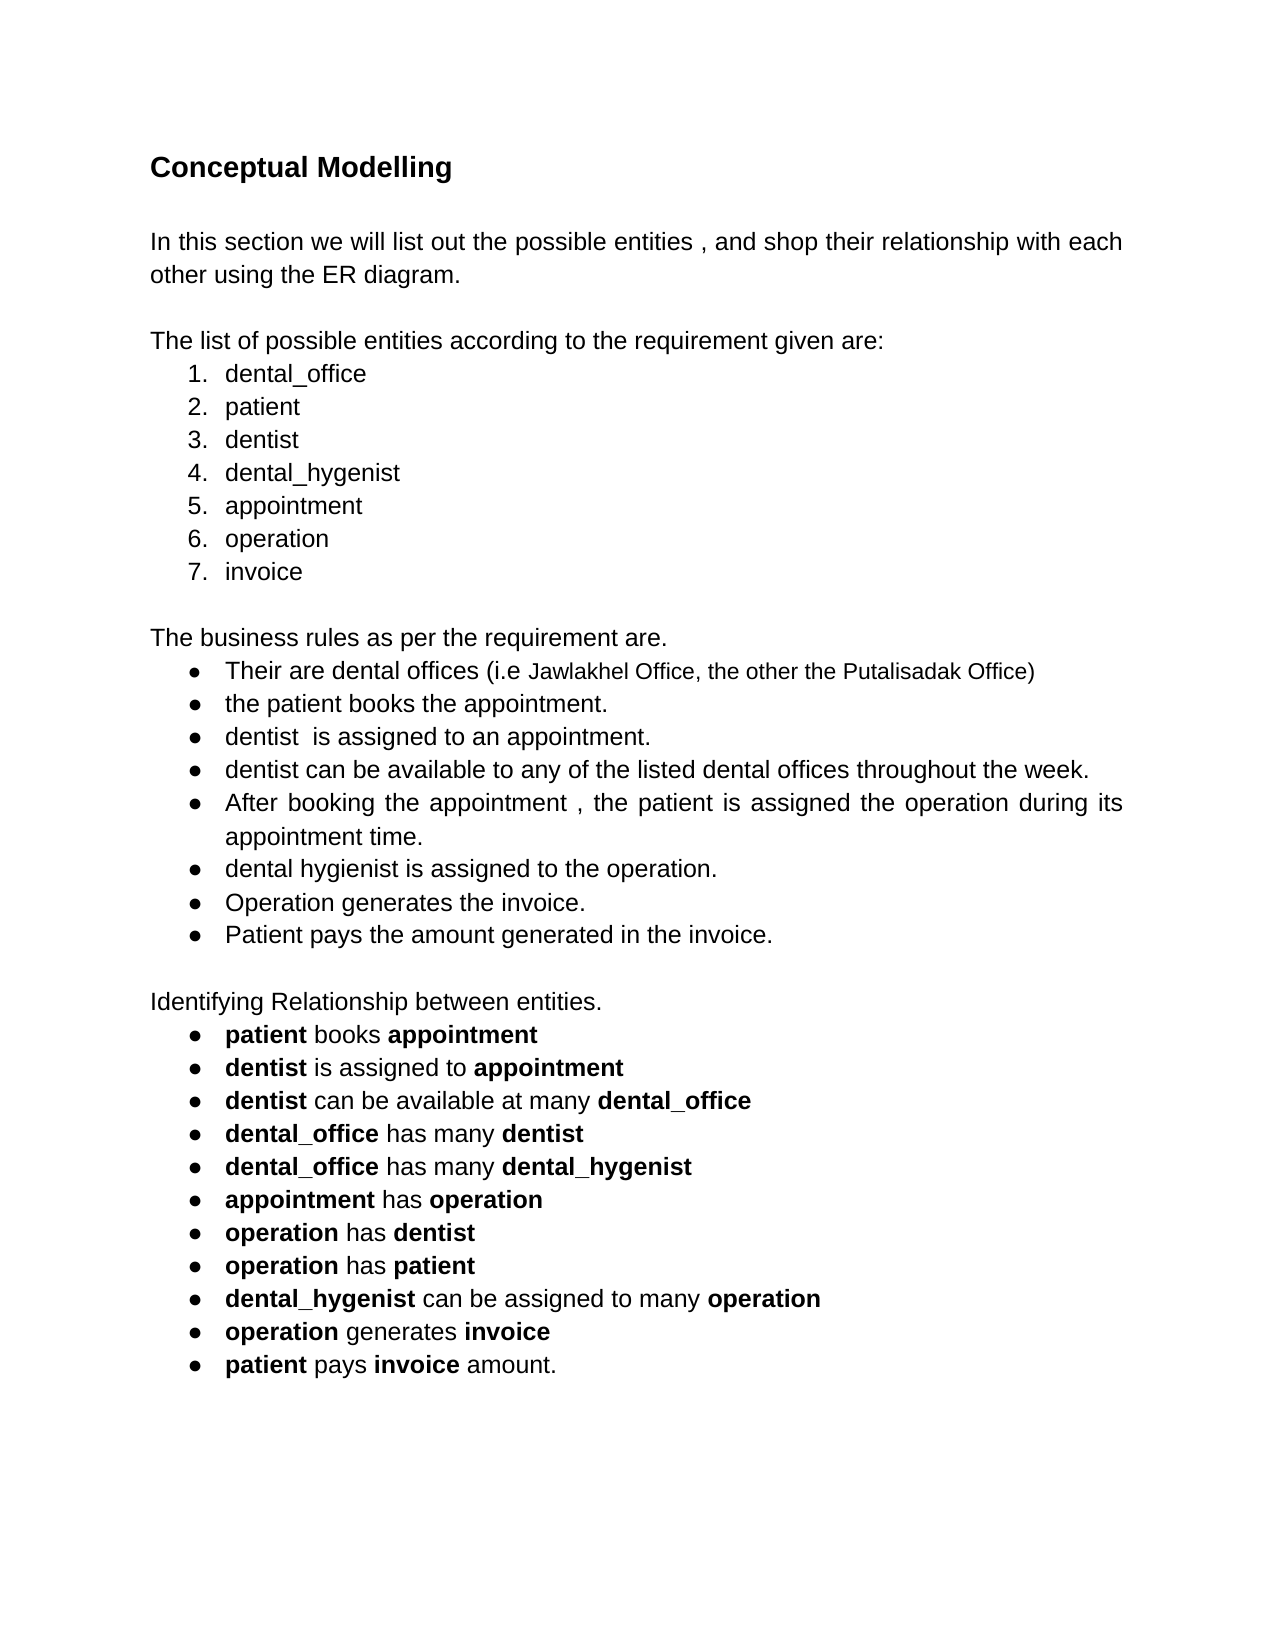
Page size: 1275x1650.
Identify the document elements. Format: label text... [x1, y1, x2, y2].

list dental_hygenist can be assigned to many operation [187, 1284, 1125, 1312]
text Identifying Relationship between entities. [150, 987, 1125, 1015]
list dental_hygenist [187, 458, 1125, 487]
text In this section we will list out the possible entities , and shop their relationship with each other using the ER diagram. [150, 227, 1125, 289]
list Patient pays the amount generated in the invoice. [187, 921, 1125, 949]
list dentist is assigned to appointment [187, 1053, 1125, 1081]
list dentist can be available to any of the listed dental offices throughout the week. [187, 755, 1125, 784]
list After booking the appointment , the patient is assigned the operation during its appointment time. [187, 788, 1125, 850]
list dentist is assigned to an appointment. [187, 722, 1125, 751]
list dental_office has many dental_hygenist [187, 1152, 1125, 1180]
list operation [187, 524, 1125, 553]
list patient pays invoice amount. [187, 1350, 1125, 1378]
list operation generates invoice [187, 1317, 1125, 1346]
list patient [187, 392, 1125, 421]
text The list of possible entities according to the requirement given are: [150, 326, 1125, 355]
list invoice [187, 557, 1125, 586]
text The business rules as per the requirement are. [150, 623, 1125, 652]
list dental_office has many dentist [187, 1119, 1125, 1147]
list patient books appointment [187, 1019, 1125, 1048]
list the patient books the appointment. [187, 689, 1125, 718]
list dental hygienist is assigned to the operation. [187, 854, 1125, 883]
list Their are dental offices (i.e Jawlakhel Office, the other the Putalisadak Office) [187, 656, 1125, 685]
list dental_office [187, 359, 1125, 388]
list operation has dentist [187, 1218, 1125, 1246]
text Conceptual Modelling [150, 150, 1125, 183]
list appointment [187, 491, 1125, 520]
list operation has patient [187, 1251, 1125, 1279]
list Operation generates the invoice. [187, 887, 1125, 916]
list dentist can be available at many dental_office [187, 1086, 1125, 1114]
list dentist [187, 425, 1125, 454]
list appointment has operation [187, 1185, 1125, 1213]
